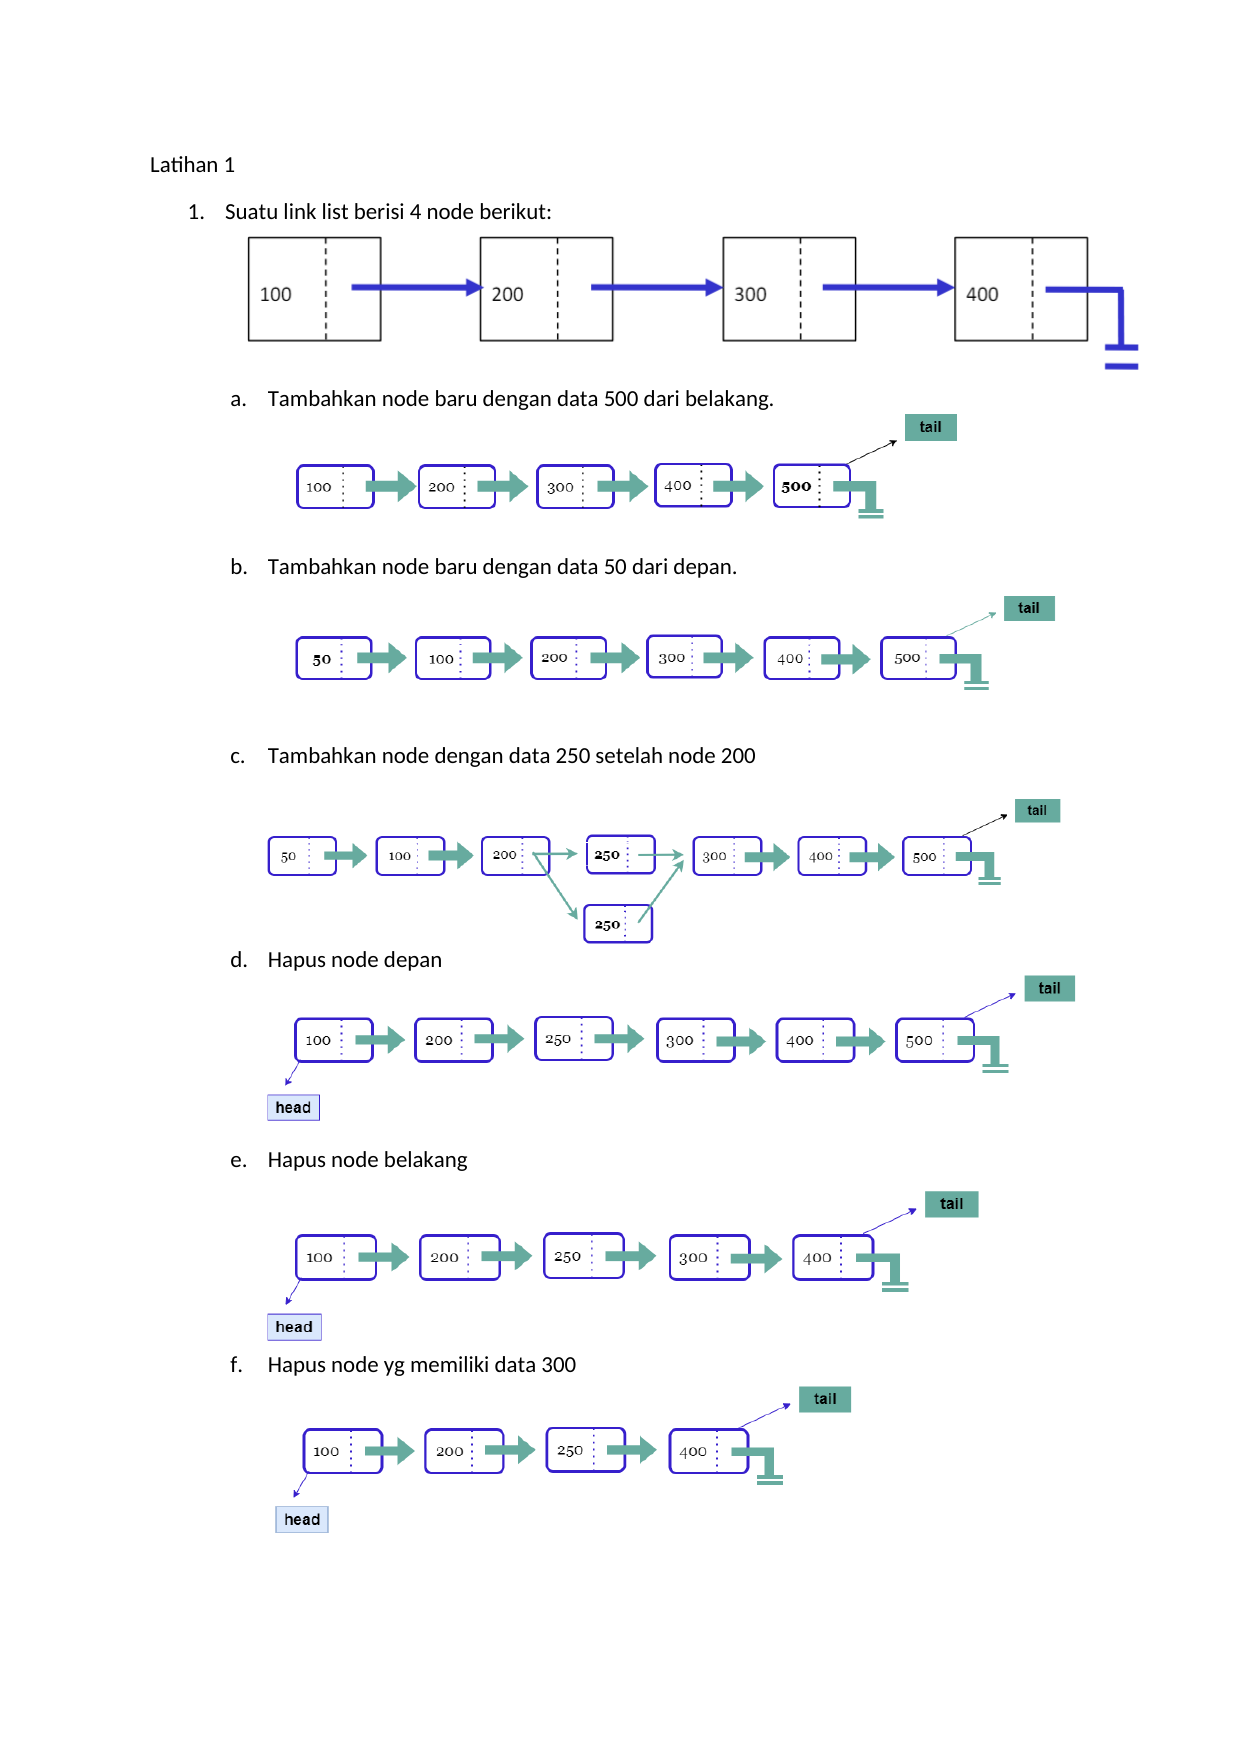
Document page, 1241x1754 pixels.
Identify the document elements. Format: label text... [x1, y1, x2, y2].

picture [267, 975, 1075, 1143]
list Hapus node yg memiliki data 300 [230, 1351, 1090, 1378]
picture [267, 1380, 1085, 1533]
picture [267, 582, 1141, 740]
list Hapus node depan [230, 945, 1090, 973]
picture [267, 1175, 1102, 1349]
list Tambahkan node dengan data 250 setelah node 200 [230, 742, 1090, 770]
picture [225, 227, 1166, 383]
list Suatu link list berisi 4 node berikut: [187, 197, 1090, 225]
picture [267, 414, 1160, 550]
list Tambahkan node baru dengan data 500 dari belakang. [230, 384, 1090, 413]
picture [267, 771, 1061, 944]
list Hapus node belakang [230, 1145, 1090, 1173]
text Latihan 1 [150, 150, 1090, 178]
